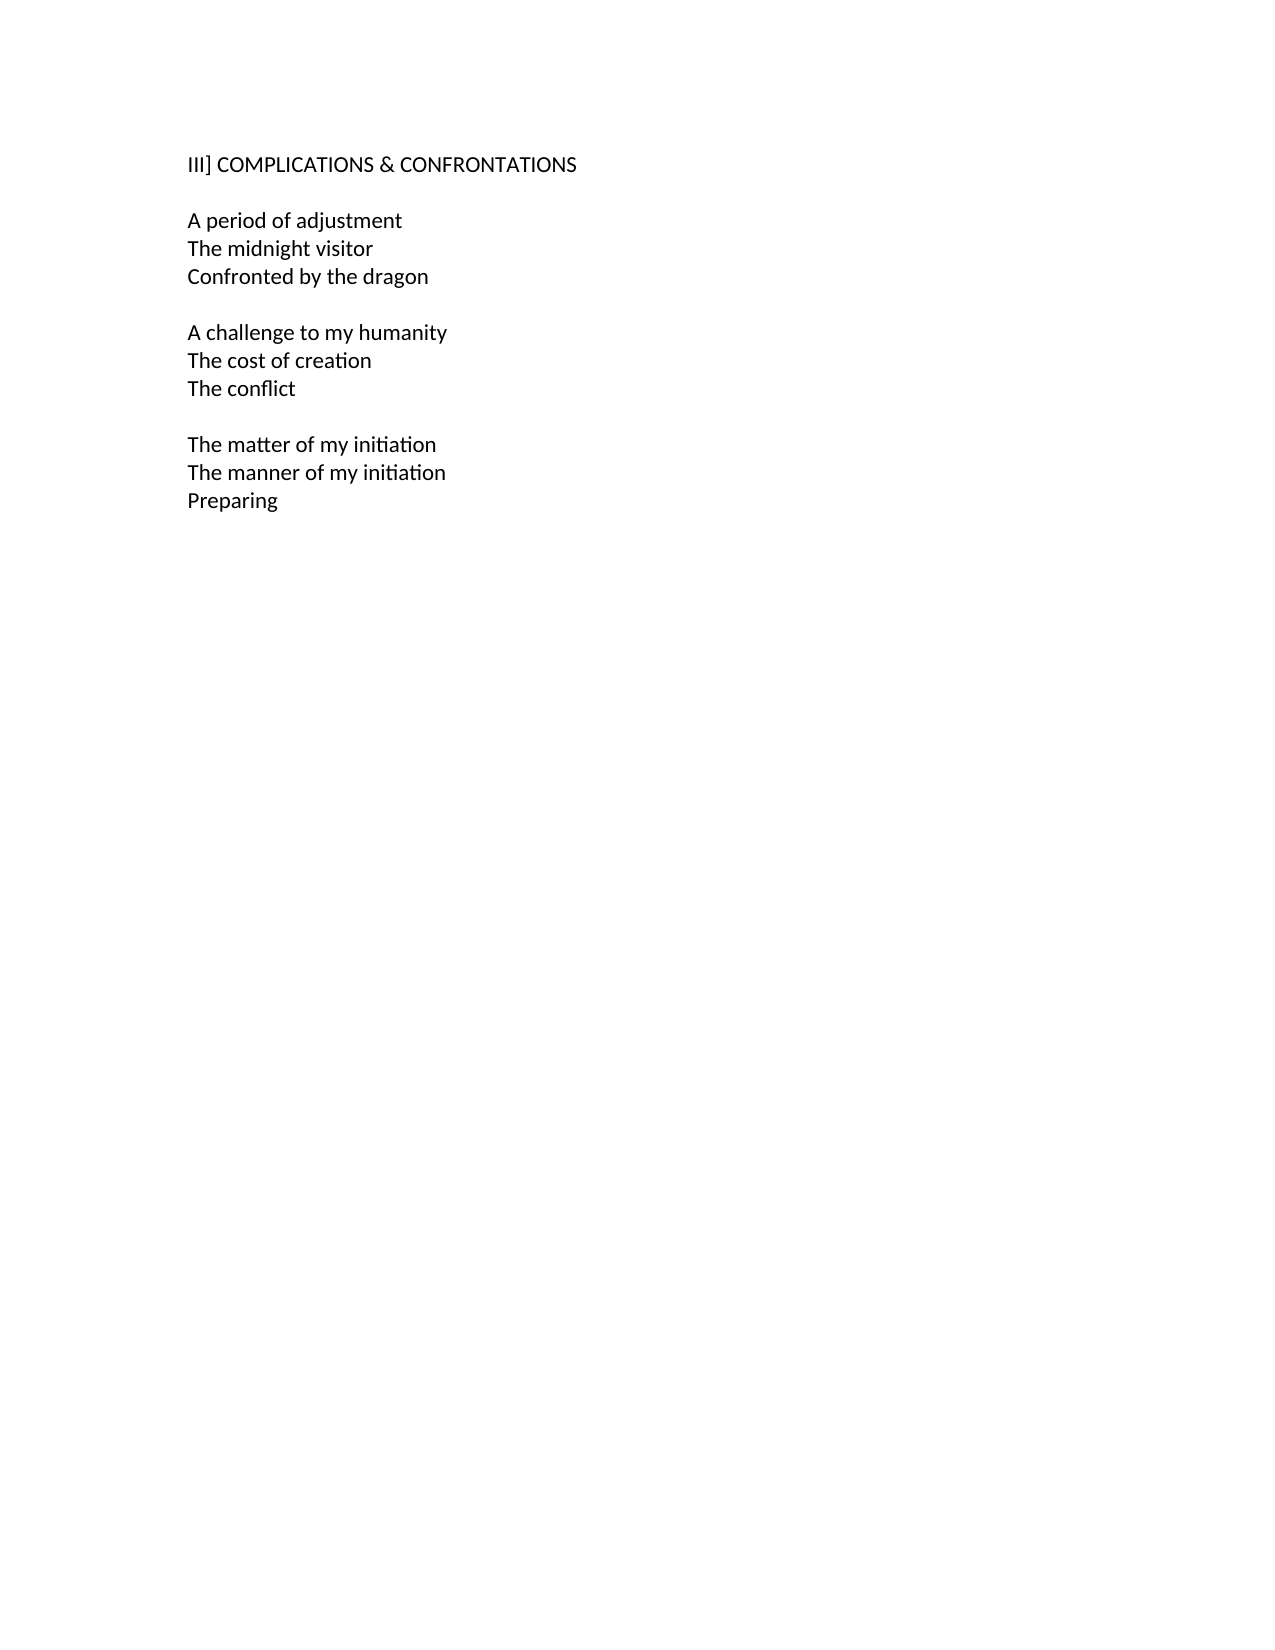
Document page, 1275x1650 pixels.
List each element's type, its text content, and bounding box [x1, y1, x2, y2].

text A challenge to my humanity [187, 318, 1087, 346]
text The matter of my initiation [187, 430, 1087, 458]
text Preparing [187, 486, 1087, 514]
text Confronted by the dragon [187, 262, 1087, 290]
text The midnight visitor [187, 234, 1087, 262]
text The conflict [187, 374, 1087, 402]
text III] COMPLICATIONS & CONFRONTATIONS [187, 150, 1087, 178]
text A period of adjustment [187, 206, 1087, 234]
text The cost of creation [187, 346, 1087, 374]
text The manner of my initiation [187, 458, 1087, 486]
